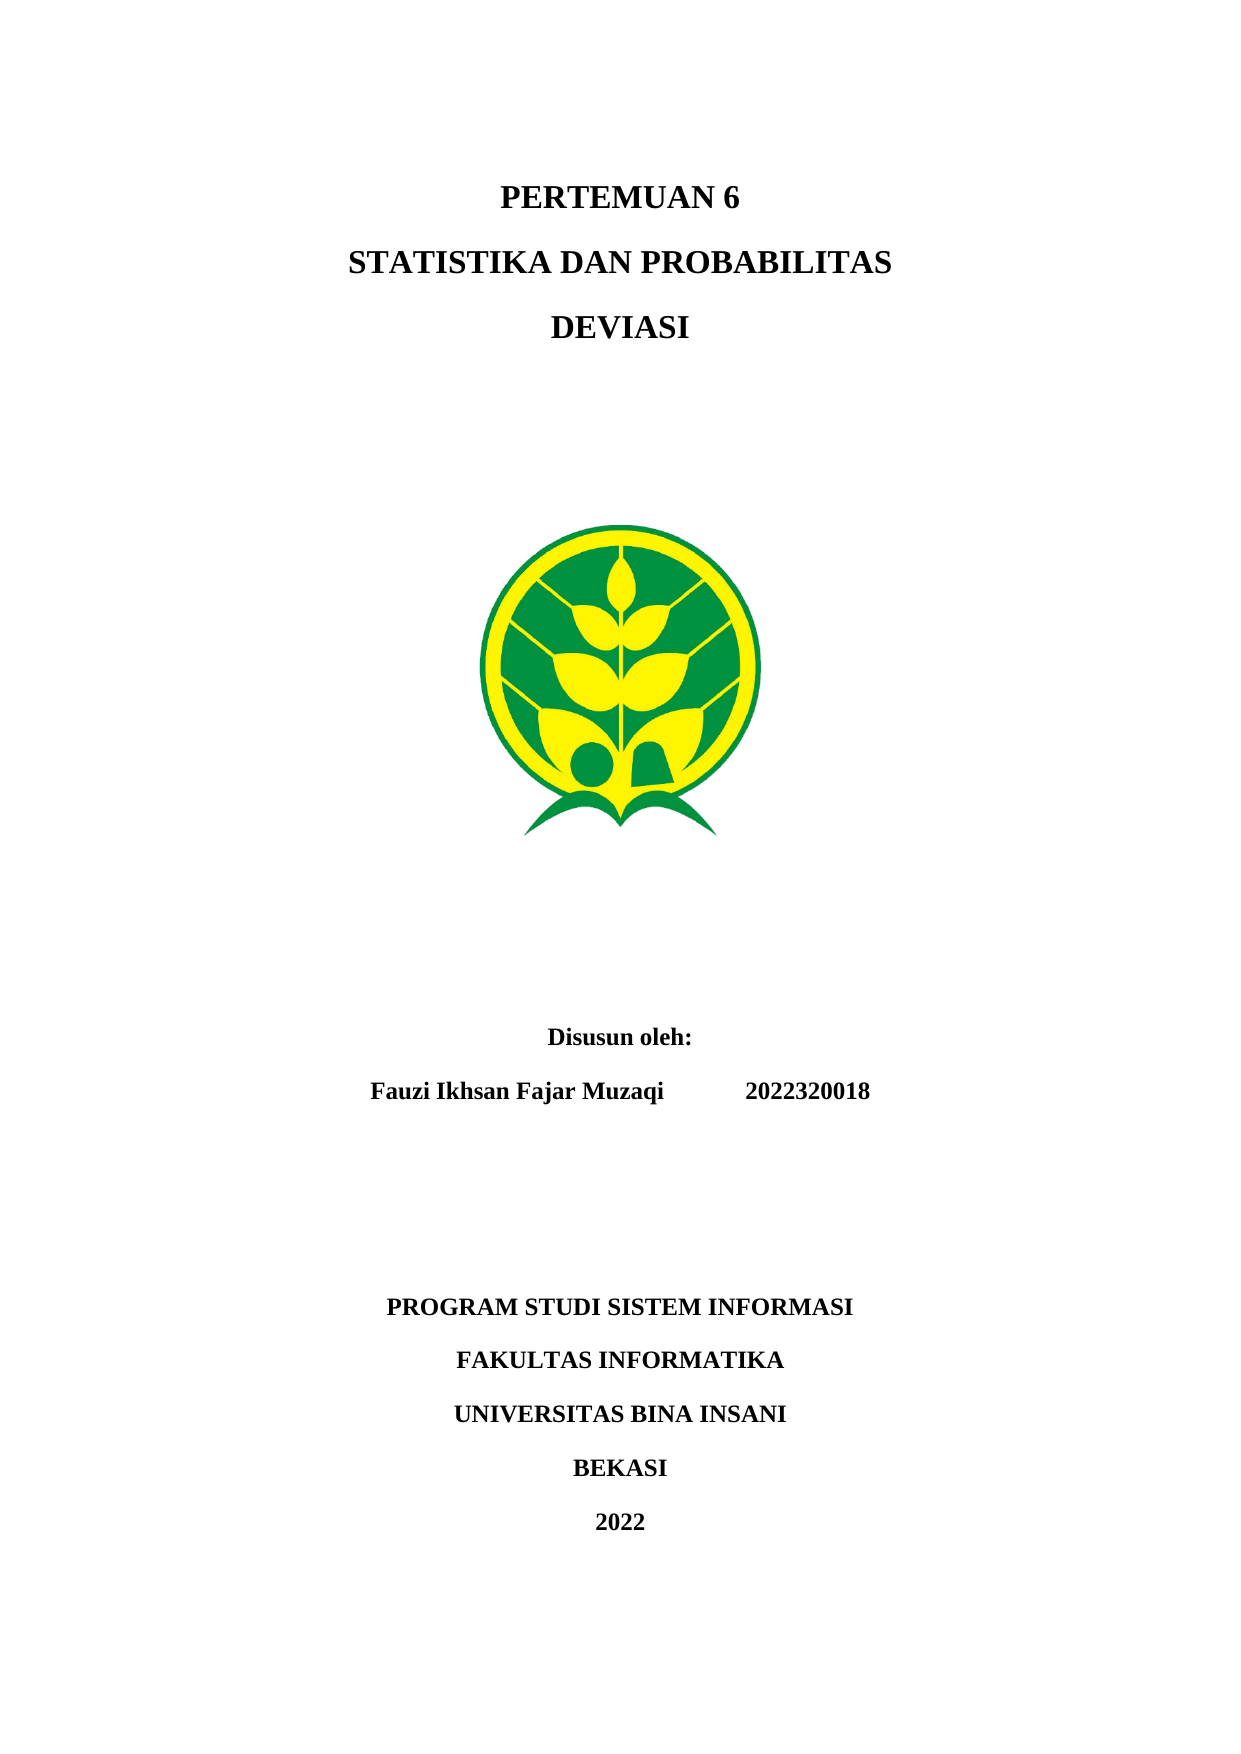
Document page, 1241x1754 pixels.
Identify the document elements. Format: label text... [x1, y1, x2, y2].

text PERTEMUAN 6 [177, 177, 1063, 216]
text Disusun oleh: [177, 1022, 1063, 1051]
text Fauzi Ikhsan Fajar Muzaqi 2022320018 [177, 1076, 1063, 1105]
text DEVIASI [177, 307, 1063, 345]
text 2022 [177, 1507, 1063, 1536]
text PROGRAM STUDI SISTEM INFORMASI [177, 1292, 1063, 1321]
text STATISTIKA DAN PROBABILITAS [177, 242, 1063, 280]
text UNIVERSITAS BINA INSANI [177, 1399, 1063, 1428]
picture [464, 525, 776, 836]
text FAKULTAS INFORMATIKA [177, 1346, 1063, 1374]
text BEKASI [177, 1453, 1063, 1482]
